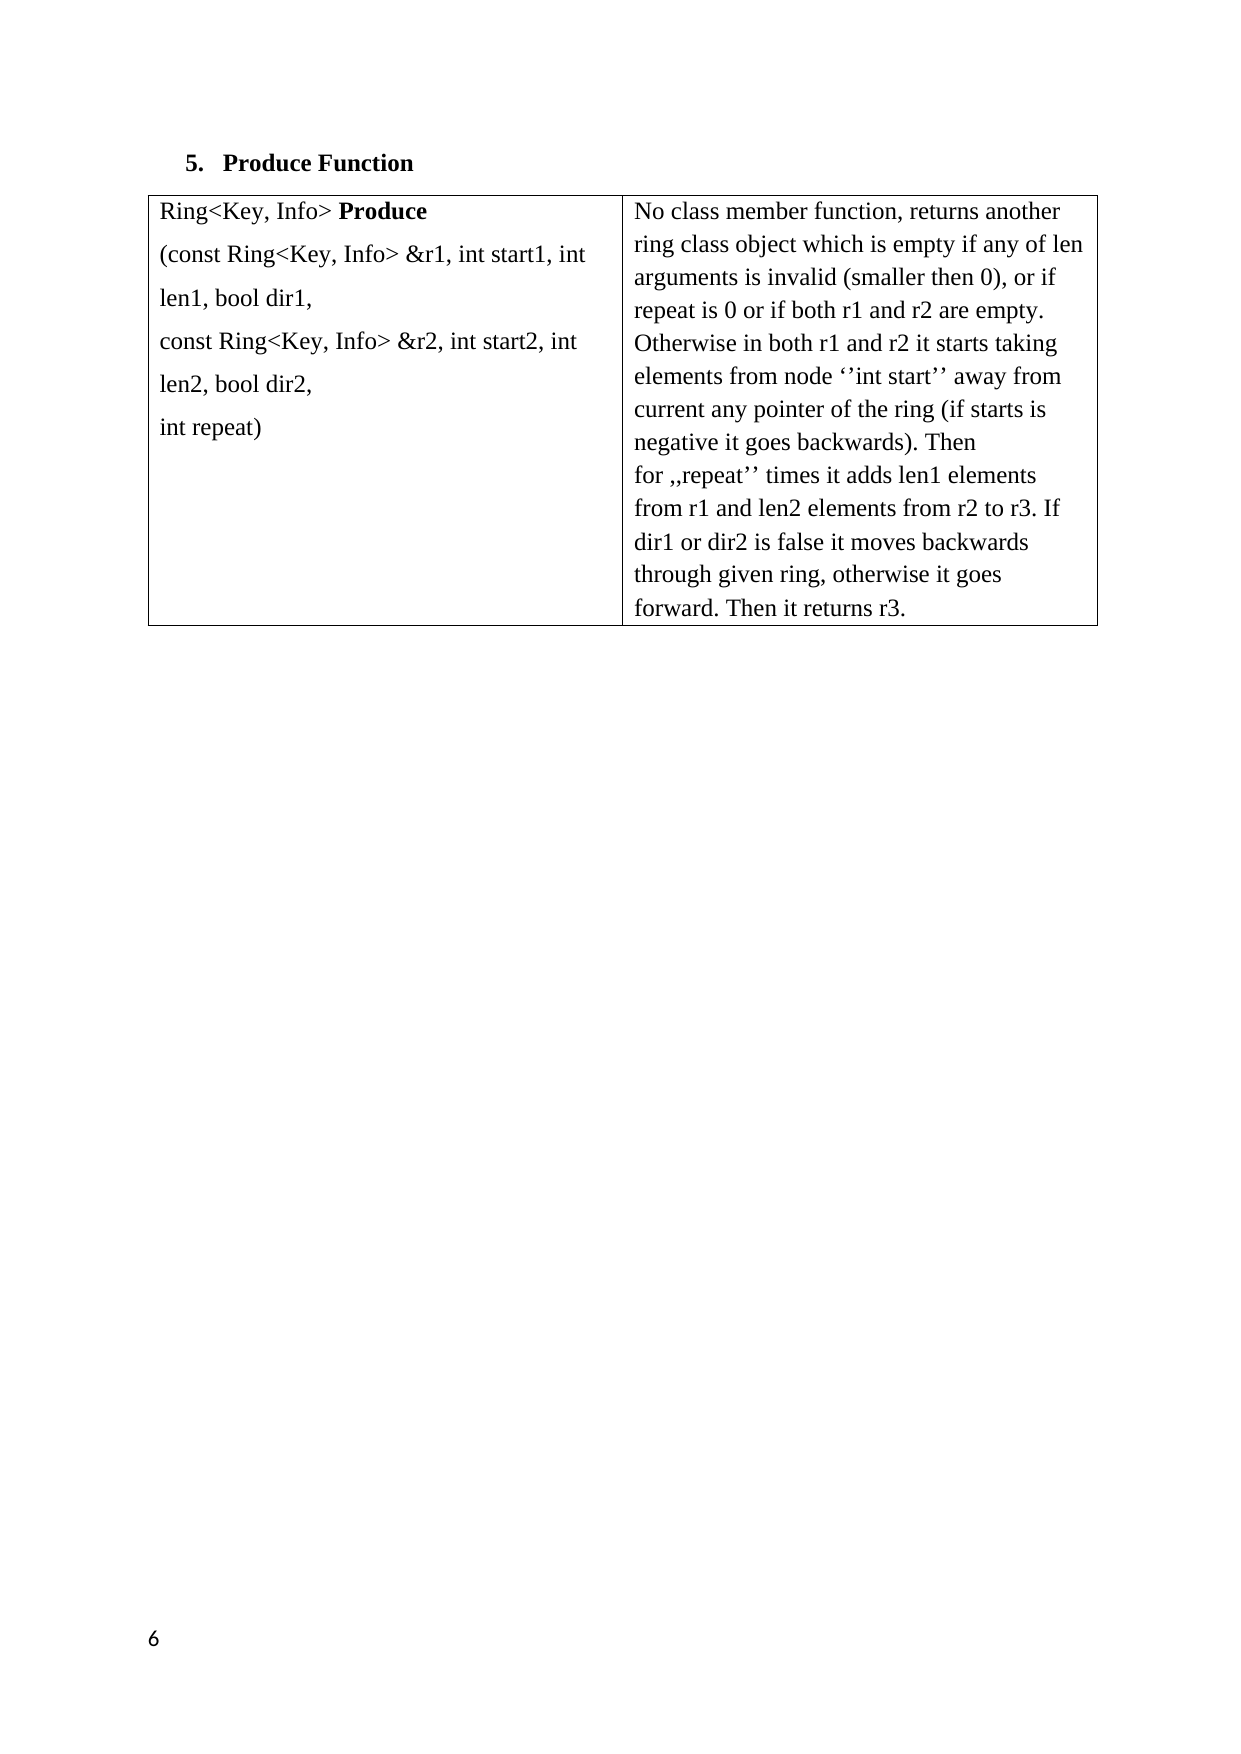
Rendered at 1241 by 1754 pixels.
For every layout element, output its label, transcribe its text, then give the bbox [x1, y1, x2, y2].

table_header No class member function, returns another ring class object which is empty if any of len arguments is invalid (smaller then 0), or if repeat is 0 or if both r1 and r2 are empty. Otherwise in both r1 and r2 it starts taking elements from node ‘’int start’’ away from current any pointer of the ring (if starts is negative it goes backwards). Then for ,,repeat’’ times it adds len1 elements from r1 and len2 elements from r2 to r3. If dir1 or dir2 is false it moves backwards through given ring, otherwise it goes forward. Then it returns r3. [623, 196, 1097, 625]
list Produce Function [185, 148, 1093, 176]
table_header Ring<Key, Info> Produce (const Ring<Key, Info> &r1, int start1, int len1, bool dir1, const Ring<Key, Info> &r2, int start2, int len2, bool dir2, int repeat) [149, 196, 622, 625]
